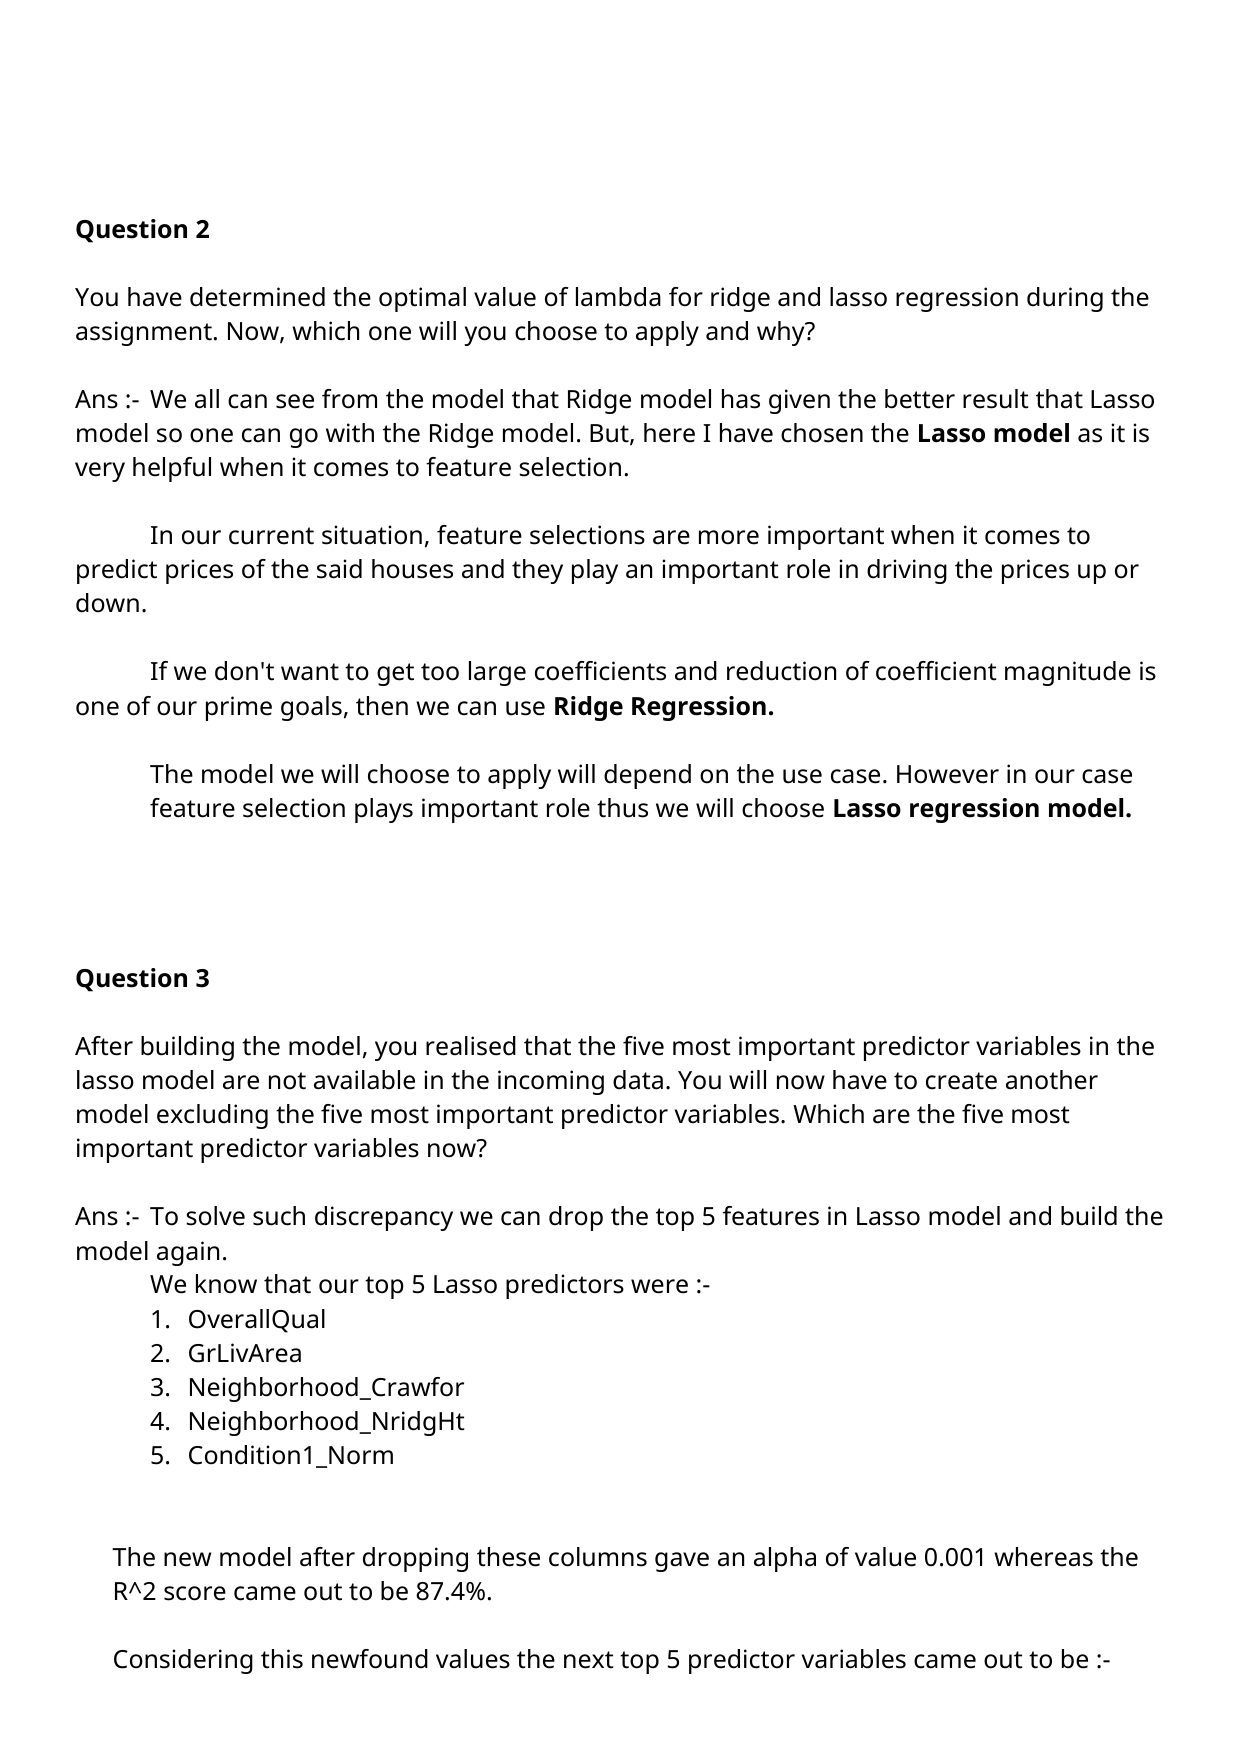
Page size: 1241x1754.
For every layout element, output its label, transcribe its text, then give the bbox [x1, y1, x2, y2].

list GrLivArea [150, 1335, 1165, 1369]
text Ans :- We all can see from the model that Ridge model has given the better result that Lasso model so one can go with the Ridge model. But, here I have chosen the Lasso model as it is very helpful when it comes to feature selection. [75, 382, 1165, 484]
text Question 2 [75, 211, 1165, 245]
text In our current situation, feature selections are more important when it comes to predict prices of the said houses and they play an important role in driving the prices up or down. [75, 518, 1165, 620]
text The model we will choose to apply will depend on the use case. However in our case feature selection plays important role thus we will choose Lasso regression model. [150, 756, 1165, 824]
list Neighborhood_NridgHt [150, 1403, 1165, 1437]
text Ans :- To solve such discrepancy we can drop the top 5 features in Lasso model and build the model again. [75, 1199, 1165, 1267]
text If we don't want to get too large coefficients and reduction of coefficient magnitude is one of our prime goals, then we can use Ridge Regression. [75, 654, 1165, 722]
text Considering this newfound values the next top 5 predictor variables came out to be :- [112, 1642, 1165, 1676]
text You have determined the optimal value of lambda for ridge and lasso regression during the assignment. Now, which one will you choose to apply and why? [75, 279, 1165, 347]
text The new model after dropping these columns gave an alpha of value 0.001 whereas the R^2 score came out to be 87.4%. [112, 1540, 1165, 1608]
list Condition1_Norm [150, 1437, 1165, 1472]
list OverallQual [150, 1301, 1165, 1335]
text We know that our top 5 Lasso predictors were :- [75, 1267, 1165, 1301]
list Neighborhood_Crawfor [150, 1369, 1165, 1403]
text After building the model, you realised that the five most important predictor variables in the lasso model are not available in the incoming data. You will now have to create another model excluding the five most important predictor variables. Which are the five most important predictor variables now? [75, 1029, 1165, 1165]
text Question 3 [75, 961, 1165, 995]
